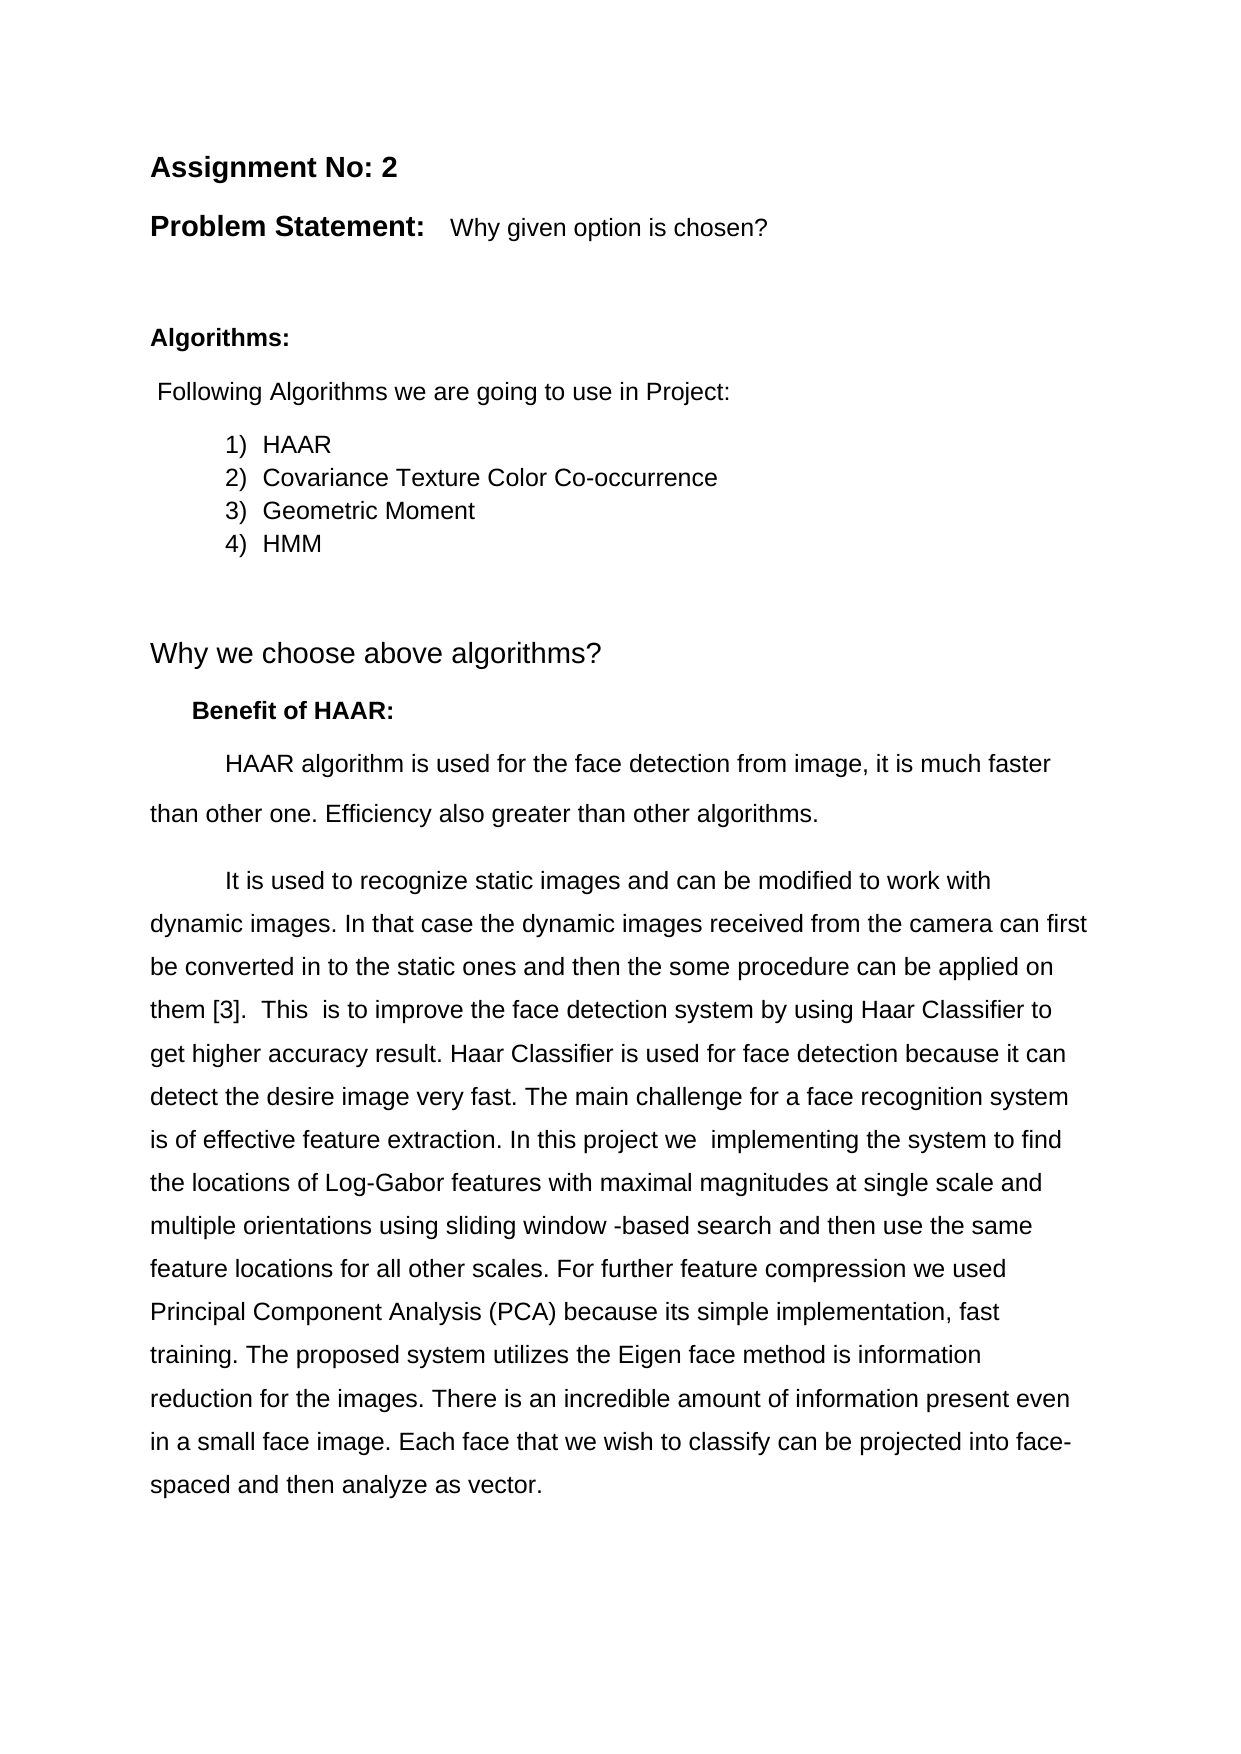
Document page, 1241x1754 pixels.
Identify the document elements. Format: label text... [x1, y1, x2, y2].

text Algorithms: [150, 323, 1090, 351]
list HMM [225, 529, 1090, 558]
text Following Algorithms we are going to use in Project: [150, 376, 1090, 405]
text HAAR algorithm is used for the face detection from image, it is much faster than other one. Efficiency also greater than other algorithms. [150, 749, 1090, 828]
text Why we choose above algorithms? [150, 636, 1090, 670]
list Covariance Texture Color Co-occurrence [225, 463, 1090, 492]
text Benefit of HAAR: [150, 696, 1090, 724]
text It is used to recognize static images and can be modified to work with dynamic images. In that case the dynamic images received from the camera can first be converted in to the static ones and then the some procedure can be applied on them [3]. This is to improve the face detection system by using Haar Classifier to get higher accuracy result. Haar Classifier is used for face detection because it can detect the desire image very fast. The main challenge for a face recognition system is of effective feature extraction. In this project we implementing the system to find the locations of Log-Gabor features with maximal magnitudes at single scale and multiple orientations using sliding window -based search and then use the same feature locations for all other scales. For further feature compression we used Principal Component Analysis (PCA) because its simple implementation, fast training. The proposed system utilizes the Eigen face method is information reduction for the images. There is an incredible amount of information present even in a small face image. Each face that we wish to classify can be projected into face-spaced and then analyze as vector. [150, 866, 1090, 1499]
text Problem Statement: Why given option is chosen? [150, 209, 1090, 243]
list Geometric Moment [225, 496, 1090, 525]
list HAAR [225, 430, 1090, 459]
text Assignment No: 2 [150, 150, 1090, 183]
